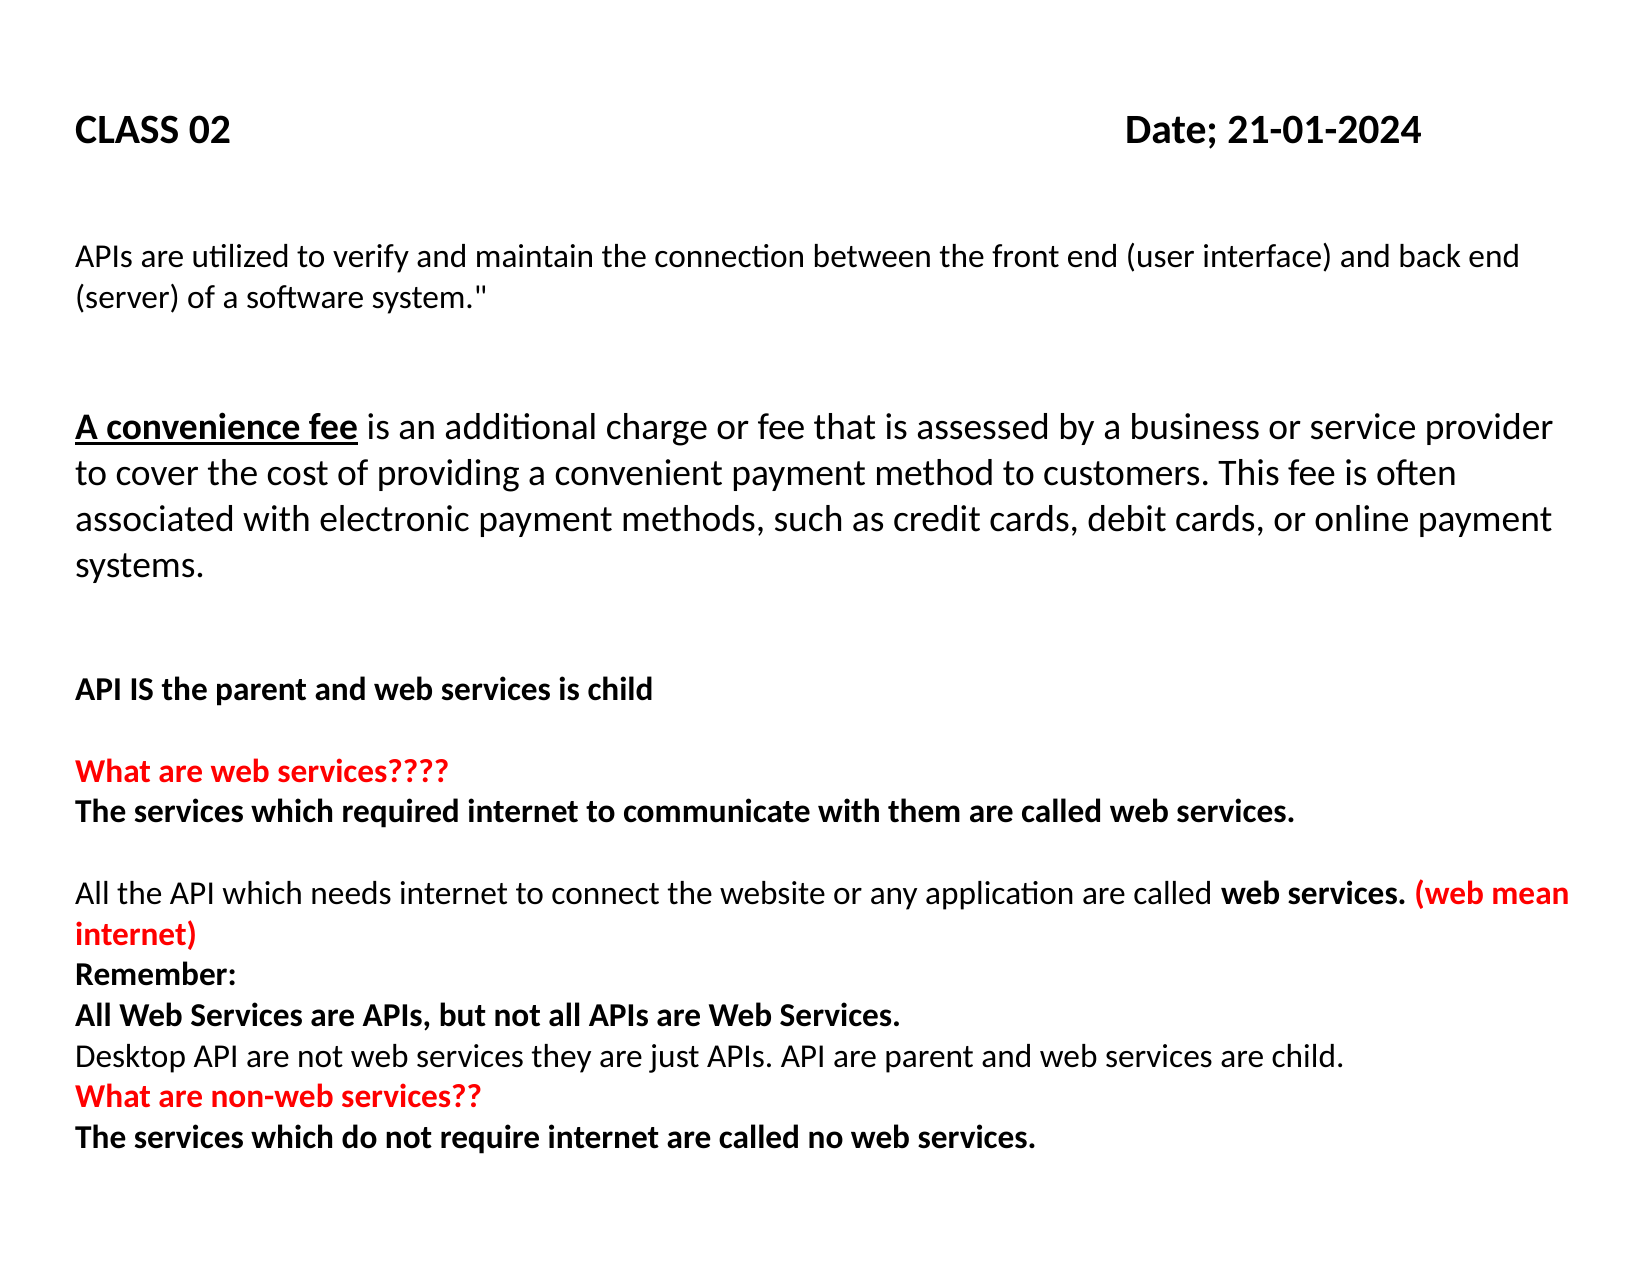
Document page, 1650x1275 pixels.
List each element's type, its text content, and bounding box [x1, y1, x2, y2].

text All the API which needs internet to connect the website or any application are called web services. (web mean internet) [75, 872, 1575, 953]
text API IS the parent and web services is child [75, 668, 1575, 709]
text What are non-web services?? [75, 1075, 1575, 1116]
text All Web Services are APIs, but not all APIs are Web Services. [75, 994, 1575, 1035]
text Desktop API are not web services they are just APIs. API are parent and web services are child. [75, 1035, 1575, 1075]
text The services which do not require internet are called no web services. [75, 1116, 1575, 1157]
text CLASS 02 Date; 21-01-2024 [75, 103, 1575, 154]
text APIs are utilized to verify and maintain the connection between the front end (user interface) and back end (server) of a software system." [75, 235, 1575, 317]
text A convenience fee is an additional charge or fee that is assessed by a business or service provider to cover the cost of providing a convenient payment method to customers. This fee is often associated with electronic payment methods, such as credit cards, debit cards, or online payment systems. [75, 357, 1575, 587]
text Remember: [75, 953, 1575, 994]
text The services which required internet to communicate with them are called web services. [75, 790, 1575, 831]
text What are web services???? [75, 749, 1575, 790]
